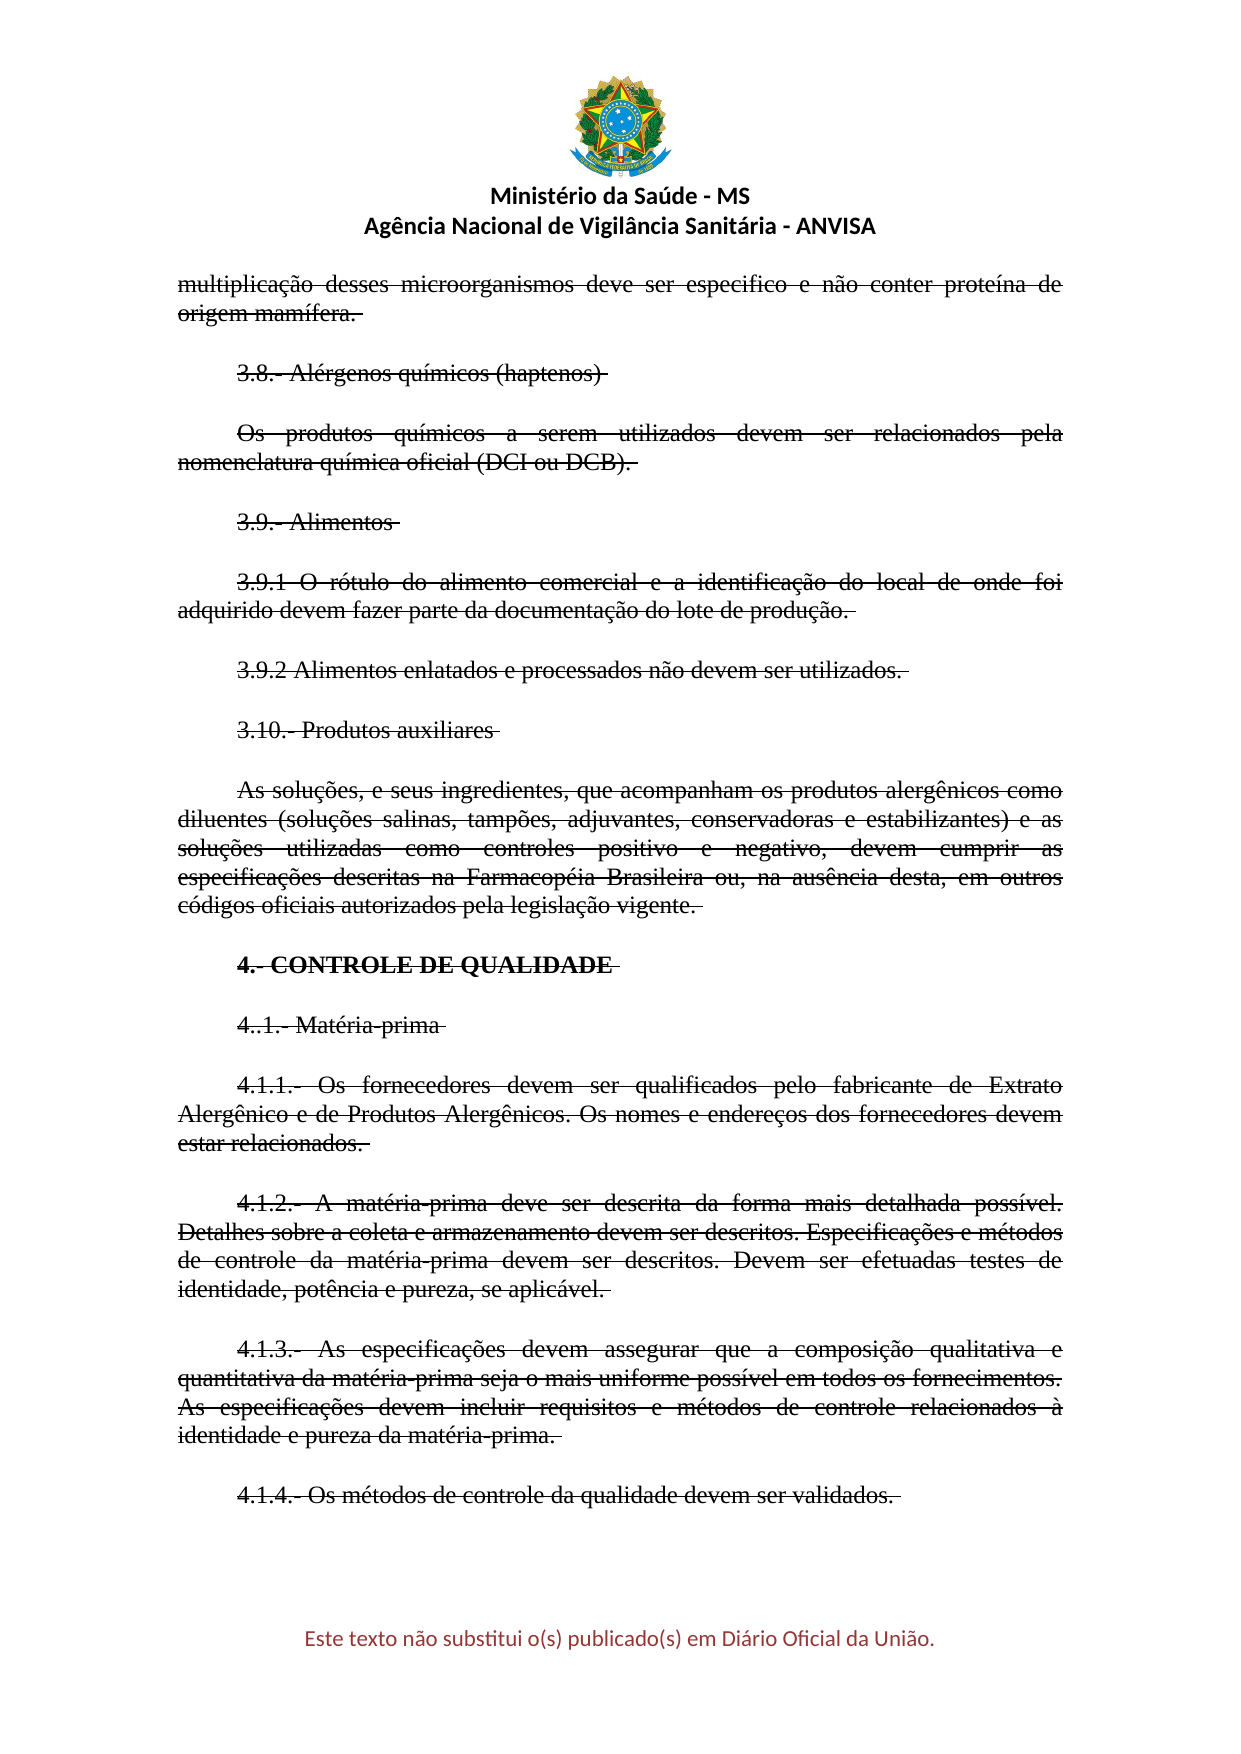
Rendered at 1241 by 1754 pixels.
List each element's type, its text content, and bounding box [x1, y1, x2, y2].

text 3.8.- Alérgenos químicos (haptenos) [177, 358, 1063, 387]
text 3.9.2 Alimentos enlatados e processados não devem ser utilizados. [177, 655, 1063, 684]
picture [566, 73, 674, 180]
text 3.9.1 O rótulo do alimento comercial e a identificação do local de onde foi adquirido devem fazer parte da documentação do lote de produção. [177, 567, 1063, 624]
text As soluções, e seus ingredientes, que acompanham os produtos alergênicos como diluentes (soluções salinas, tampões, adjuvantes, conservadoras e estabilizantes) e as soluções utilizadas como controles positivo e negativo, devem cumprir as especificações descritas na Farmacopéia Brasileira ou, na ausência desta, em outros códigos oficiais autorizados pela legislação vigente. [177, 849, 1063, 877]
text 4..1.- Matéria-prima [177, 1010, 1063, 1039]
text 4.1.1.- Os fornecedores devem ser qualificados pelo fabricante de Extrato Alergênico e de Produtos Alergênicos. Os nomes e endereços dos fornecedores devem estar relacionados. [177, 1116, 1063, 1157]
text 3.10.- Produtos auxiliares [177, 715, 1063, 744]
text As soluções, e seus ingredientes, que acompanham os produtos alergênicos como diluentes (soluções salinas, tampões, adjuvantes, conservadoras e estabilizantes) e as soluções utilizadas como controles positivo e negativo, devem cumprir as especificações descritas na Farmacopéia Brasileira ou, na ausência desta, em outros códigos oficiais autorizados pela legislação vigente. [177, 821, 1063, 848]
text As soluções, e seus ingredientes, que acompanham os produtos alergênicos como diluentes (soluções salinas, tampões, adjuvantes, conservadoras e estabilizantes) e as soluções utilizadas como controles positivo e negativo, devem cumprir as especificações descritas na Farmacopéia Brasileira ou, na ausência desta, em outros códigos oficiais autorizados pela legislação vigente. [177, 775, 1063, 820]
text 3.9.- Alimentos [177, 507, 1063, 535]
text Os produtos químicos a serem utilizados devem ser relacionados pela nomenclatura química oficial (DCI ou DCB). [177, 418, 1063, 475]
text 4.1.3.- As especificações devem assegurar que a composição qualitativa e quantitativa da matéria-prima seja o mais uniforme possível em todos os fornecimentos. As especificações devem incluir requisitos e métodos de controle relacionados à identidade e pureza da matéria-prima. [177, 1334, 1063, 1407]
text 4.1.1.- Os fornecedores devem ser qualificados pelo fabricante de Extrato Alergênico e de Produtos Alergênicos. Os nomes e endereços dos fornecedores devem estar relacionados. [177, 1070, 1063, 1115]
text 4.1.2.- A matéria-prima deve ser descrita da forma mais detalhada possível. Detalhes sobre a coleta e armazenamento devem ser descritos. Especificações e métodos de controle da matéria-prima devem ser descritos. Devem ser efetuadas testes de identidade, potência e pureza, se aplicável. [177, 1262, 1063, 1303]
text 4.1.2.- A matéria-prima deve ser descrita da forma mais detalhada possível. Detalhes sobre a coleta e armazenamento devem ser descritos. Especificações e métodos de controle da matéria-prima devem ser descritos. Devem ser efetuadas testes de identidade, potência e pureza, se aplicável. [177, 1188, 1063, 1232]
text As soluções, e seus ingredientes, que acompanham os produtos alergênicos como diluentes (soluções salinas, tampões, adjuvantes, conservadoras e estabilizantes) e as soluções utilizadas como controles positivo e negativo, devem cumprir as especificações descritas na Farmacopéia Brasileira ou, na ausência desta, em outros códigos oficiais autorizados pela legislação vigente. [177, 878, 1063, 919]
text 4.- CONTROLE DE QUALIDADE [177, 950, 1063, 979]
text 4.1.4.- Os métodos de controle da qualidade devem ser validados. [177, 1480, 1063, 1509]
text 4.1.3.- As especificações devem assegurar que a composição qualitativa e quantitativa da matéria-prima seja o mais uniforme possível em todos os fornecimentos. As especificações devem incluir requisitos e métodos de controle relacionados à identidade e pureza da matéria-prima. [177, 1409, 1063, 1449]
text 4.1.2.- A matéria-prima deve ser descrita da forma mais detalhada possível. Detalhes sobre a coleta e armazenamento devem ser descritos. Especificações e métodos de controle da matéria-prima devem ser descritos. Devem ser efetuadas testes de identidade, potência e pureza, se aplicável. [177, 1233, 1063, 1261]
